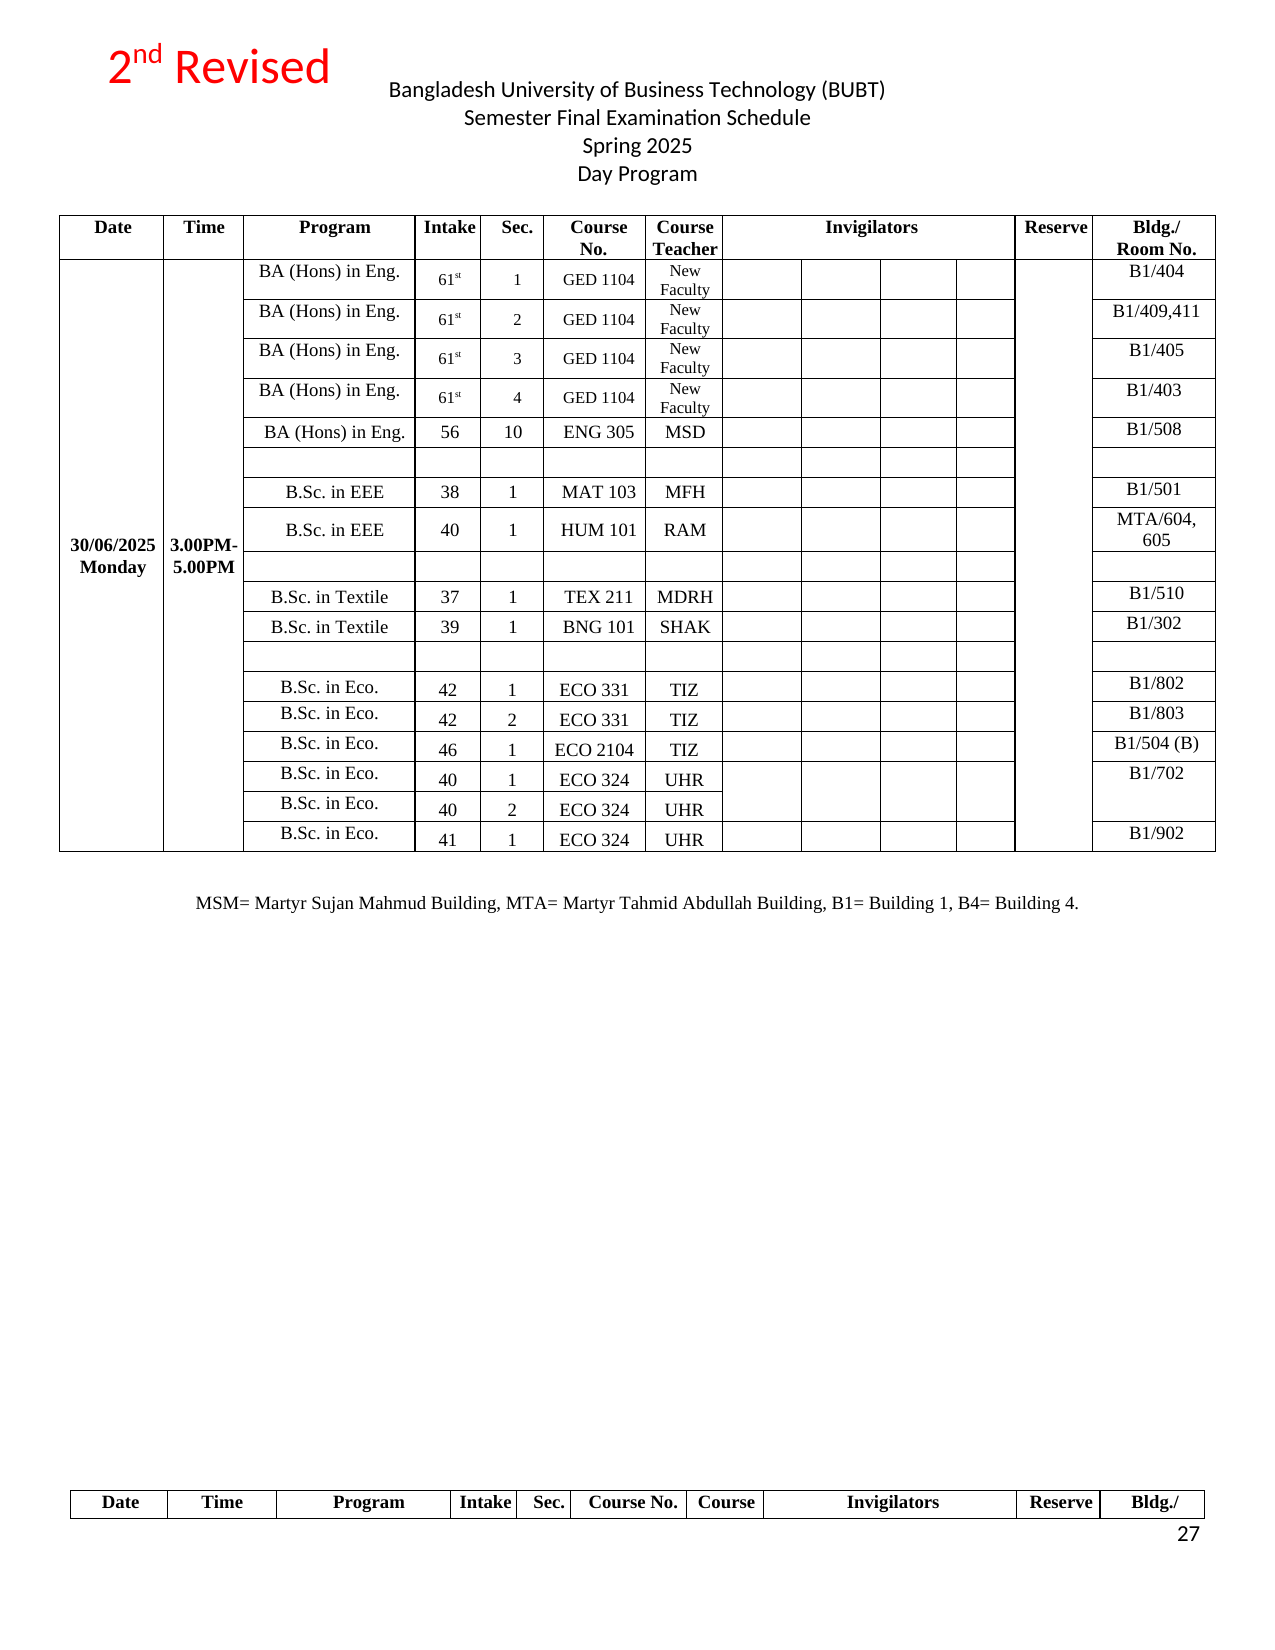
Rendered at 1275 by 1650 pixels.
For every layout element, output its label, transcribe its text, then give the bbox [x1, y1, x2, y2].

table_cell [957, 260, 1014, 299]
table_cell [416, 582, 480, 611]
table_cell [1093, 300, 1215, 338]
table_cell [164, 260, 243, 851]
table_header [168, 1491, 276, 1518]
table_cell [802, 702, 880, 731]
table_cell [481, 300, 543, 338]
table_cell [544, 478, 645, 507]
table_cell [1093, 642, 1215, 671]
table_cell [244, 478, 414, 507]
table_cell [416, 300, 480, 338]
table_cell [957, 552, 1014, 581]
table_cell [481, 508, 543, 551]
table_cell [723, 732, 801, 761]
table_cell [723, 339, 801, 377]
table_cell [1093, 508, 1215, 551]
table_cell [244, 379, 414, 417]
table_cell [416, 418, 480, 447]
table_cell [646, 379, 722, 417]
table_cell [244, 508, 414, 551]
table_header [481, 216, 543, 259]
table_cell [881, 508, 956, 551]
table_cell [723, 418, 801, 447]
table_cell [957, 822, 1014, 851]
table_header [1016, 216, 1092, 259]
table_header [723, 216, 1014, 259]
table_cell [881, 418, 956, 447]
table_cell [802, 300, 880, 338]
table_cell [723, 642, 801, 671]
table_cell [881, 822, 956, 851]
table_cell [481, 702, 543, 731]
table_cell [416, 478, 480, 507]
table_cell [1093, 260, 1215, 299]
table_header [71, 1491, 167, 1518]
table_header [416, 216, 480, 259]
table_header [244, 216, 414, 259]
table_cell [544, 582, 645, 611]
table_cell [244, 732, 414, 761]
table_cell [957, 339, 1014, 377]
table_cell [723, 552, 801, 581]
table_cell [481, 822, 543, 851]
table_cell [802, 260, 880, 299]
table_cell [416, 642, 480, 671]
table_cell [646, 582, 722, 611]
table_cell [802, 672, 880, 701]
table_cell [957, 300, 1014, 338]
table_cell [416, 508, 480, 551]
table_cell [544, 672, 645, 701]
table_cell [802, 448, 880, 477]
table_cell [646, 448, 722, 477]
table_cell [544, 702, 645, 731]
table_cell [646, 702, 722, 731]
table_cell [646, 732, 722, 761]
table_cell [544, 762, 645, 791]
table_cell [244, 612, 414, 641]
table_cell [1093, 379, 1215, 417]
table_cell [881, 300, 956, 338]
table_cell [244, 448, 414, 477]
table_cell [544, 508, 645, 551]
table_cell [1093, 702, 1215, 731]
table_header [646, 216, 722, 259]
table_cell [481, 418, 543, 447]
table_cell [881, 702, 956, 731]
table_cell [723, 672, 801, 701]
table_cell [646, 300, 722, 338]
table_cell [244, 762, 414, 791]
text MSM= Martyr Sujan Mahmud Building, MTA= Martyr Tahmid Abdullah Building, B1= Building 1, B4= Building 4. [75, 892, 1200, 913]
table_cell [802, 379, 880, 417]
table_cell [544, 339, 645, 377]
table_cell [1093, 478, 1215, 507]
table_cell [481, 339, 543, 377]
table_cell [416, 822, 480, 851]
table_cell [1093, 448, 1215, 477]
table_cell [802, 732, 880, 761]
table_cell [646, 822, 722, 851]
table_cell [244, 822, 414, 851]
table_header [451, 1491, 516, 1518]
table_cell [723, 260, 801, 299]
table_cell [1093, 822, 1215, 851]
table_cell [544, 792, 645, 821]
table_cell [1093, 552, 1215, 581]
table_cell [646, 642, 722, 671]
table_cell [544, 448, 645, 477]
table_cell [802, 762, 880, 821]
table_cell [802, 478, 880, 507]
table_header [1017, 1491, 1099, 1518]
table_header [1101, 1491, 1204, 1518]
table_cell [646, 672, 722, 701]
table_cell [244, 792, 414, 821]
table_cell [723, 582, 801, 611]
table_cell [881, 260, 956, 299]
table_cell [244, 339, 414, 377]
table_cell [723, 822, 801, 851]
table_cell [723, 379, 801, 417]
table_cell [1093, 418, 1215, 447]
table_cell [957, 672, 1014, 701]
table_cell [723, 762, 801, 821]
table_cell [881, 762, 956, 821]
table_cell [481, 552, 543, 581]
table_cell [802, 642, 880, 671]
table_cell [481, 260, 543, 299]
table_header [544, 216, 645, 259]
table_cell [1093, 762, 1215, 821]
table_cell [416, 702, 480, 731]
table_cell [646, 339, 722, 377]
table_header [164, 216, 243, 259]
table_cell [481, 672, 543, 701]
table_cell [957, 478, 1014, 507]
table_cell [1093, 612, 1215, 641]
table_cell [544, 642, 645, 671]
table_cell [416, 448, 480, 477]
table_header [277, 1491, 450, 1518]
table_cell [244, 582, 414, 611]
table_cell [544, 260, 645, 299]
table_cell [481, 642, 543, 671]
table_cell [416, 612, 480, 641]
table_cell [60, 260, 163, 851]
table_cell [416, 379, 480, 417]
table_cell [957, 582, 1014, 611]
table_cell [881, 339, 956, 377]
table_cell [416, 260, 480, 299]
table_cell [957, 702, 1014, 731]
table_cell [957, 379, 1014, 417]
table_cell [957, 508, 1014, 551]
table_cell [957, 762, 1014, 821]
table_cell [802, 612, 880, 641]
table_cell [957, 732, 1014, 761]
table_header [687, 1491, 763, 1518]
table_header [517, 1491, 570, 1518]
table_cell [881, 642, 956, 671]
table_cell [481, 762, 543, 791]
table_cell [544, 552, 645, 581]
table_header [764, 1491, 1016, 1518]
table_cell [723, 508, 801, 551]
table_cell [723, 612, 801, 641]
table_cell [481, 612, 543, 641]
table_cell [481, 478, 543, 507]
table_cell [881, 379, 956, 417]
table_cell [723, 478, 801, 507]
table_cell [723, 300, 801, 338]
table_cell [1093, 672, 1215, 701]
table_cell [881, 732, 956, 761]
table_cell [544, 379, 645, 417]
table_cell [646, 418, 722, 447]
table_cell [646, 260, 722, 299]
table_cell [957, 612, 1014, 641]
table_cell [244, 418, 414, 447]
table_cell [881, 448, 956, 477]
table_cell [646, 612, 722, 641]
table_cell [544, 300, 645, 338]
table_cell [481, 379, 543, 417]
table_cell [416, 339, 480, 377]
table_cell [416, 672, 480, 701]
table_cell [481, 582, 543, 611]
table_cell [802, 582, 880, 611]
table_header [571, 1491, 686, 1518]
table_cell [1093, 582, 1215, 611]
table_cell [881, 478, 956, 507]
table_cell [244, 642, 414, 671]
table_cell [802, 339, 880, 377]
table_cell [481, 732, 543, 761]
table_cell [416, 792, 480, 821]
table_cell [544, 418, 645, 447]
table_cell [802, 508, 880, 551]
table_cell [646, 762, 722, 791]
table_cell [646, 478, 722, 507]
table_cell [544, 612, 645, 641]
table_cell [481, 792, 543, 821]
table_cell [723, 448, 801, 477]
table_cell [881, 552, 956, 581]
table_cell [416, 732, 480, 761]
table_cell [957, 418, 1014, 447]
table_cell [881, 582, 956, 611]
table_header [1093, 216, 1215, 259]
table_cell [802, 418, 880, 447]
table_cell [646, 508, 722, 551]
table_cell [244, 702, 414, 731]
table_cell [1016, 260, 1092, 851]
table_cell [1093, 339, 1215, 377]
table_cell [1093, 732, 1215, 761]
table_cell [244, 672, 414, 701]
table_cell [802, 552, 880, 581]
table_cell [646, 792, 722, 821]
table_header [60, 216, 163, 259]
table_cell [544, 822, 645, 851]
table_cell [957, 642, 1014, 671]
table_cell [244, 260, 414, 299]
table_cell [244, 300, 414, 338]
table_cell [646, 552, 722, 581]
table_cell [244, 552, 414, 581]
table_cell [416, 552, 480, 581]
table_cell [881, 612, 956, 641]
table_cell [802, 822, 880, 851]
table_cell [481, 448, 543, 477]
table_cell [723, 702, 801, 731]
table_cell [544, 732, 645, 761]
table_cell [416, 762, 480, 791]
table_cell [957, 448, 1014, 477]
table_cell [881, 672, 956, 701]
